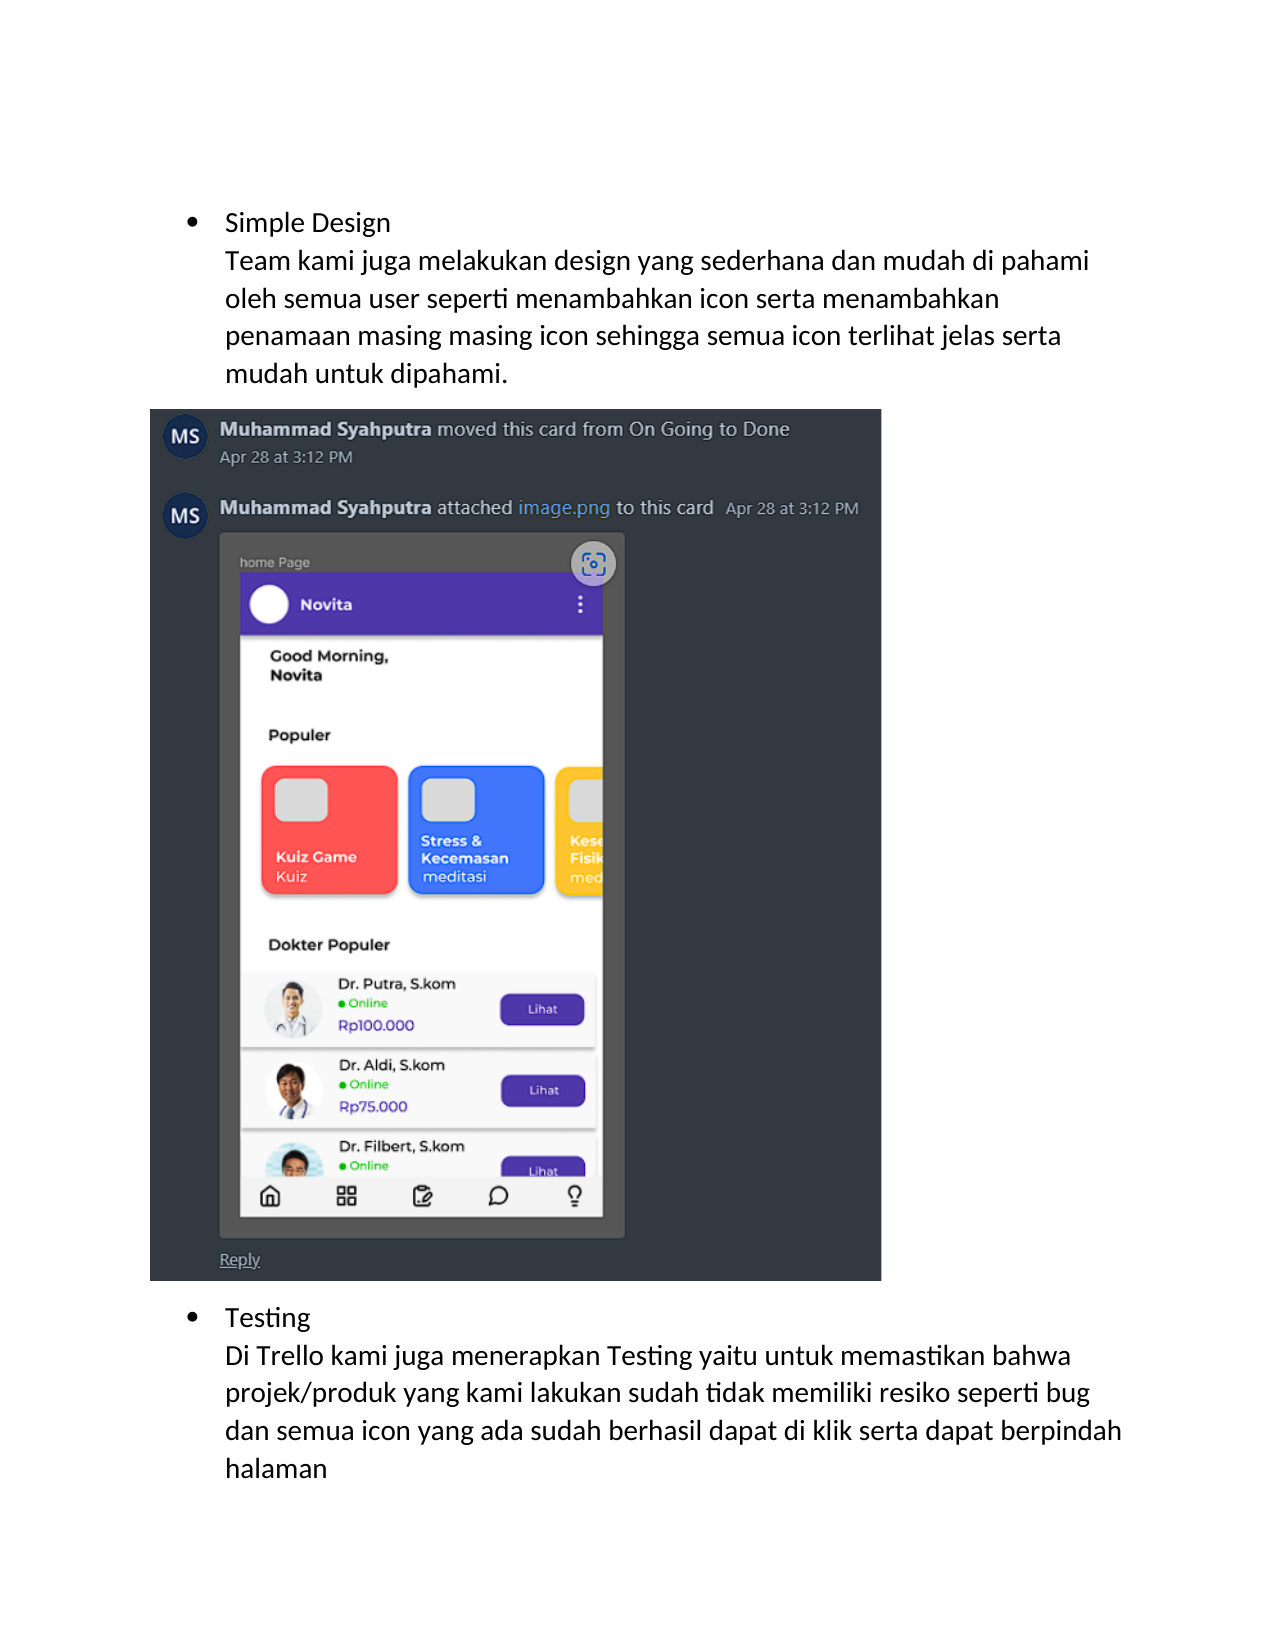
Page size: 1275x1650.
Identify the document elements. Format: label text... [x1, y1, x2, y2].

picture [150, 409, 882, 1281]
list Di Trello kami juga menerapkan Testing yaitu untuk memastikan bahwa projek/produk yang kami lakukan sudah tidak memiliki resiko seperti bug dan semua icon yang ada sudah berhasil dapat di klik serta dapat berpindah halaman [225, 1337, 1125, 1485]
list Team kami juga melakukan design yang sederhana dan mudah di pahami oleh semua user seperti menambahkan icon serta menambahkan penamaan masing masing icon sehingga semua icon terlihat jelas serta mudah untuk dipahami. [225, 242, 1125, 391]
list Simple Design [187, 204, 1125, 240]
list Testing [187, 1299, 1125, 1334]
